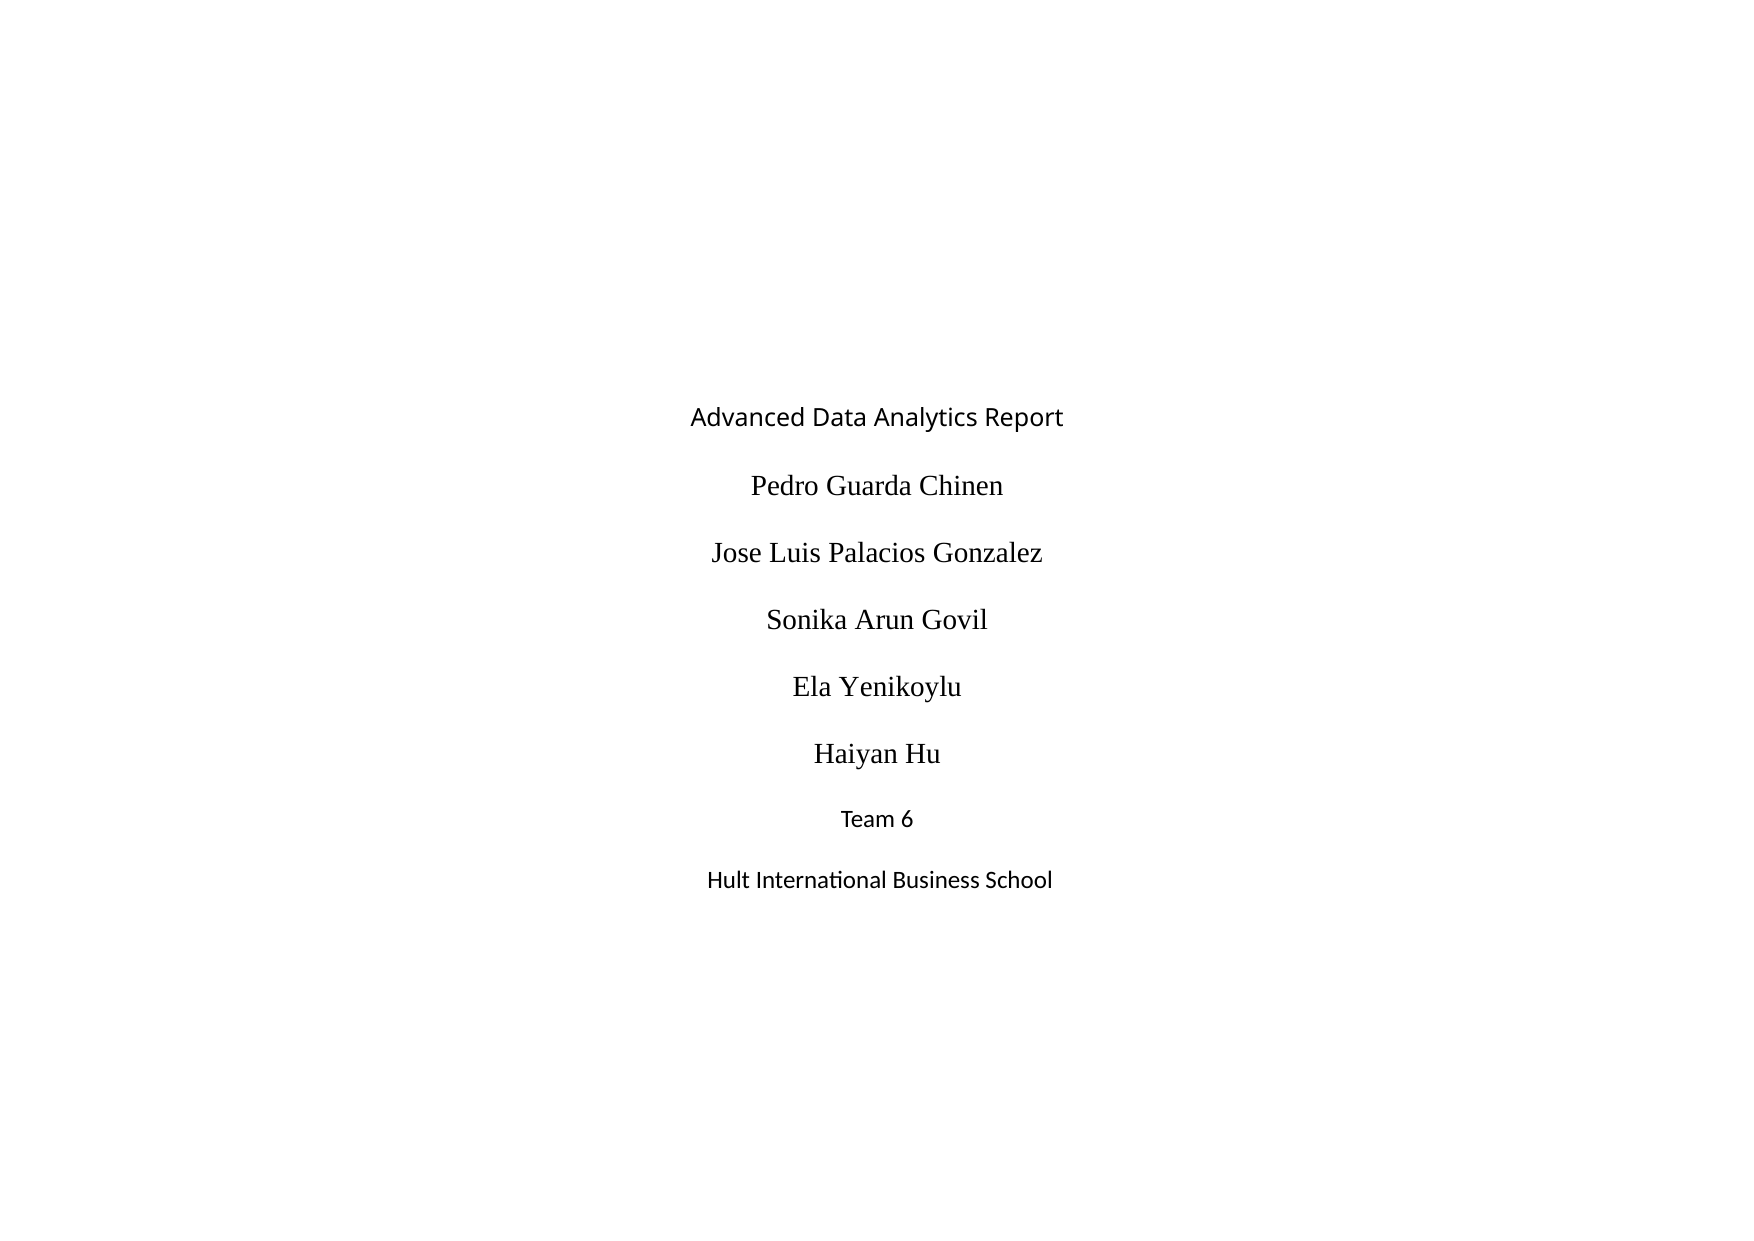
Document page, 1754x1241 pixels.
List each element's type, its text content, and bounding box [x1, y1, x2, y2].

title Jose Luis Palacios Gonzalez [150, 535, 1604, 569]
title Team 6 [150, 803, 1604, 834]
title Hult International Business School [150, 864, 1604, 895]
title Haiyan Hu [150, 736, 1604, 770]
title Sonika Arun Govil [150, 602, 1604, 636]
title Pedro Guarda Chinen [150, 468, 1604, 502]
title Ela Yenikoylu [150, 669, 1604, 703]
